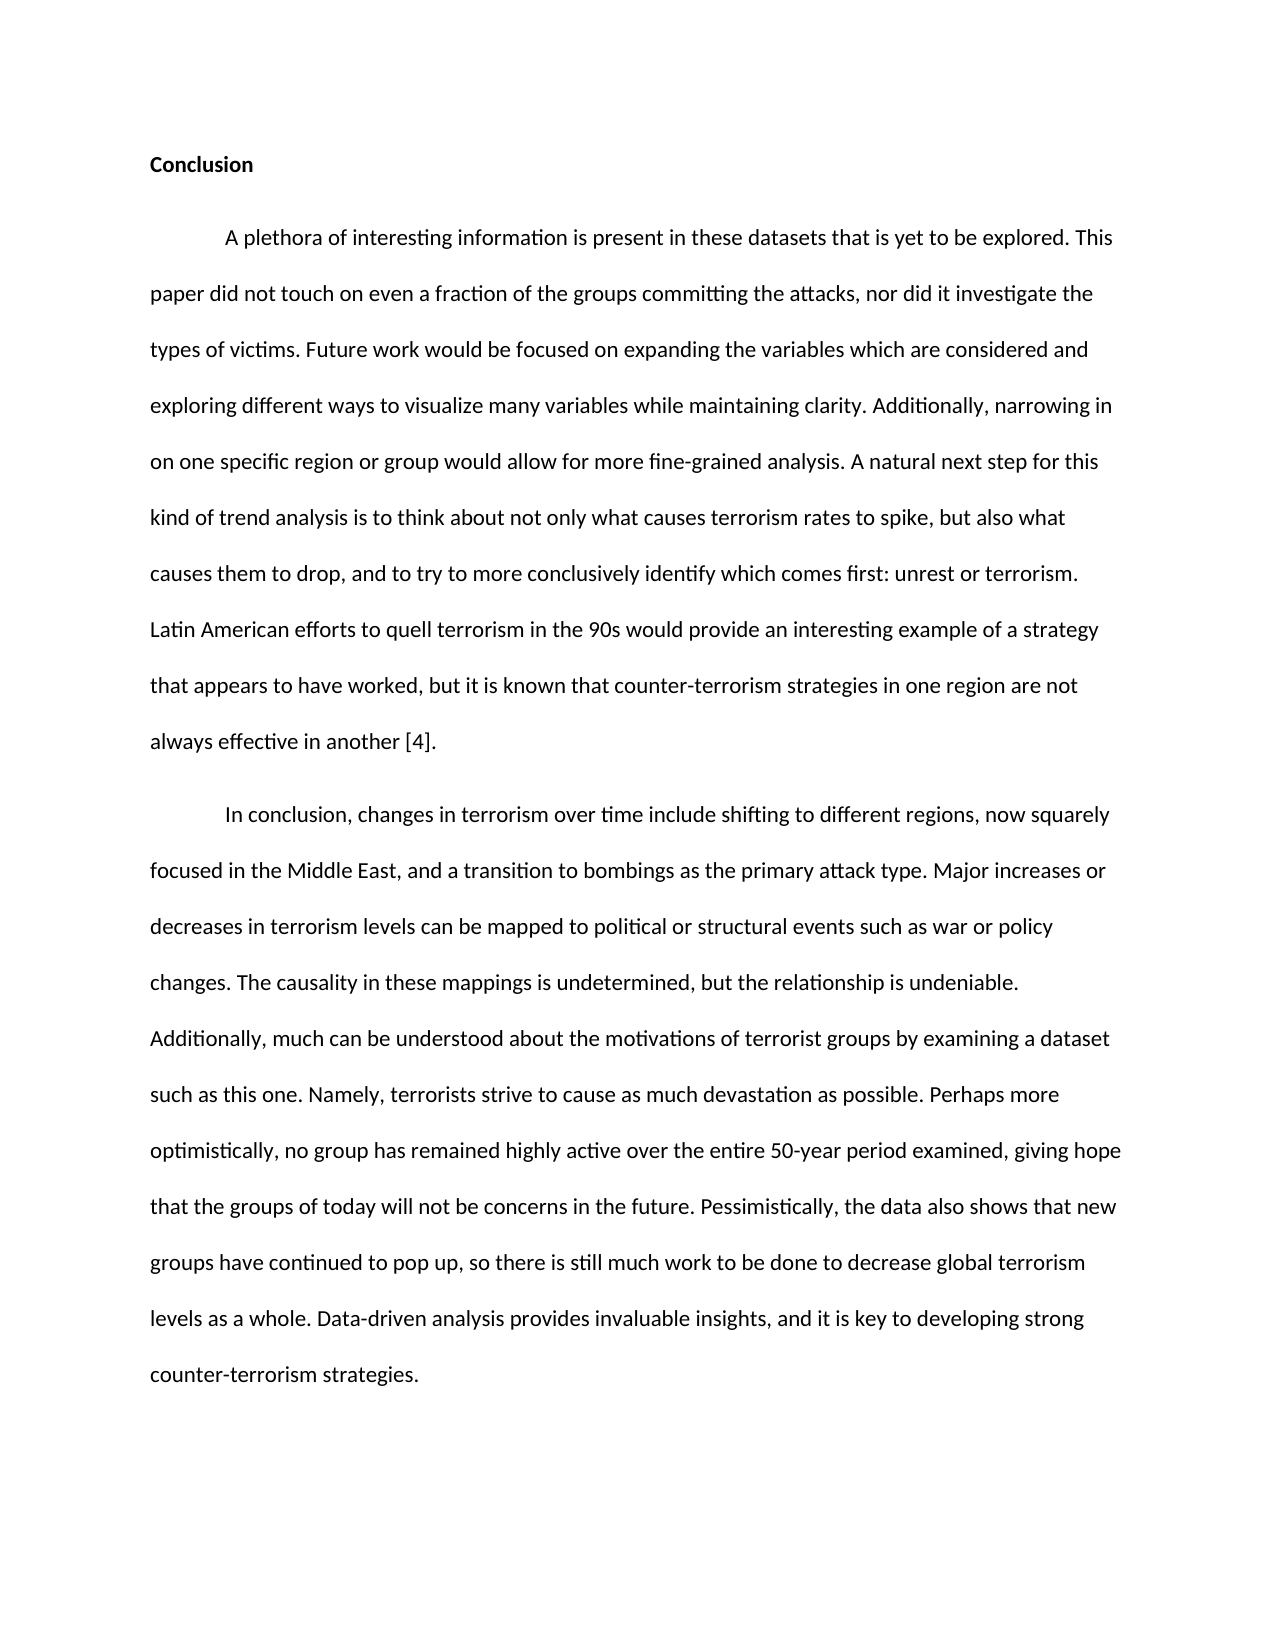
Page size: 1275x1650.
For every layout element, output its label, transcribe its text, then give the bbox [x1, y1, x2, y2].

text Conclusion [150, 150, 1125, 178]
text In conclusion, changes in terrorism over time include shifting to different regions, now squarely focused in the Middle East, and a transition to bombings as the primary attack type. Major increases or decreases in terrorism levels can be mapped to political or structural events such as war or policy changes. The causality in these mappings is undetermined, but the relationship is undeniable. Additionally, much can be understood about the motivations of terrorist groups by examining a dataset such as this one. Namely, terrorists strive to cause as much devastation as possible. Perhaps more optimistically, no group has remained highly active over the entire 50-year period examined, giving hope that the groups of today will not be concerns in the future. Pessimistically, the data also shows that new groups have continued to pop up, so there is still much work to be done to decrease global terrorism levels as a whole. Data-driven analysis provides invaluable insights, and it is key to developing strong counter-terrorism strategies. [150, 800, 1125, 1388]
text A plethora of interesting information is present in these datasets that is yet to be explored. This paper did not touch on even a fraction of the groups committing the attacks, nor did it investigate the types of victims. Future work would be focused on expanding the variables which are considered and exploring different ways to visualize many variables while maintaining clarity. Additionally, narrowing in on one specific region or group would allow for more fine-grained analysis. A natural next step for this kind of trend analysis is to think about not only what causes terrorism rates to spike, but also what causes them to drop, and to try to more conclusively identify which comes first: unrest or terrorism. Latin American efforts to quell terrorism in the 90s would provide an interesting example of a strategy that appears to have worked, but it is known that counter-terrorism strategies in one region are not always effective in another [4]. [150, 223, 1125, 755]
